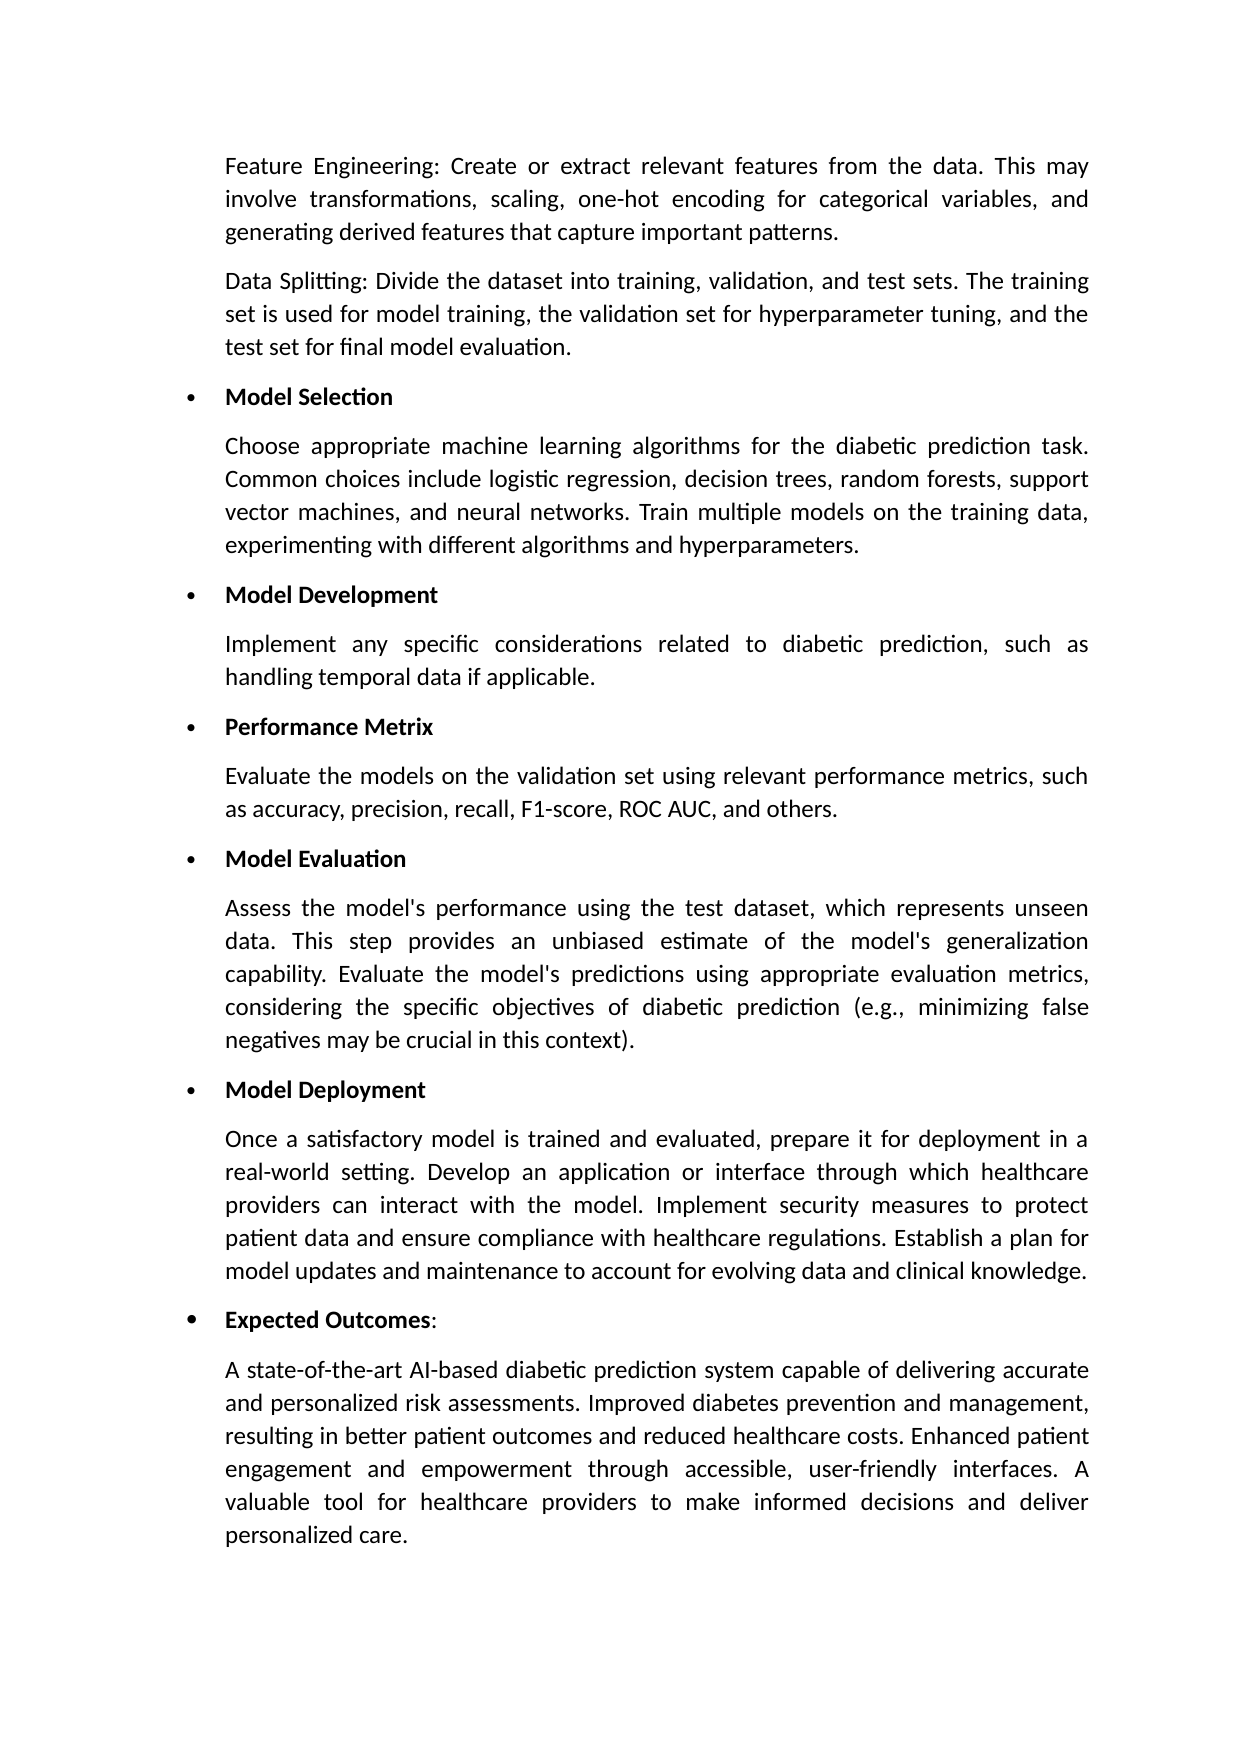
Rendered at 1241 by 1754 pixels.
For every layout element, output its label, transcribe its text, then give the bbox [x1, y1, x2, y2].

list Expected Outcomes: [187, 1304, 1090, 1335]
text Data Splitting: Divide the dataset into training, validation, and test sets. The training set is used for model training, the validation set for hyperparameter tuning, and the test set for final model evaluation. [225, 265, 1090, 362]
list Performance Metrix [187, 711, 1090, 741]
list Model Deployment [187, 1074, 1090, 1104]
text Assess the model's performance using the test dataset, which represents unseen data. This step provides an unbiased estimate of the model's generalization capability. Evaluate the model's predictions using appropriate evaluation metrics, considering the specific objectives of diabetic prediction (e.g., minimizing false negatives may be crucial in this context). [225, 892, 1090, 1055]
text Choose appropriate machine learning algorithms for the diabetic prediction task. Common choices include logistic regression, decision trees, random forests, support vector machines, and neural networks. Train multiple models on the training data, experimenting with different algorithms and hyperparameters. [225, 430, 1090, 560]
list Model Evaluation [187, 843, 1090, 873]
text A state-of-the-art AI-based diabetic prediction system capable of delivering accurate and personalized risk assessments. Improved diabetes prevention and management, resulting in better patient outcomes and reduced healthcare costs. Enhanced patient engagement and empowerment through accessible, user-friendly interfaces. A valuable tool for healthcare providers to make informed decisions and deliver personalized care. [225, 1354, 1090, 1549]
list Model Selection [187, 381, 1090, 411]
text Evaluate the models on the validation set using relevant performance metrics, such as accuracy, precision, recall, F1-score, ROC AUC, and others. [225, 760, 1090, 824]
list Model Development [187, 579, 1090, 609]
text Feature Engineering: Create or extract relevant features from the data. This may involve transformations, scaling, one-hot encoding for categorical variables, and generating derived features that capture important patterns. [225, 150, 1090, 246]
text Implement any specific considerations related to diabetic prediction, such as handling temporal data if applicable. [225, 628, 1090, 692]
text Once a satisfactory model is trained and evaluated, prepare it for deployment in a real-world setting. Develop an application or interface through which healthcare providers can interact with the model. Implement security measures to protect patient data and ensure compliance with healthcare regulations. Establish a plan for model updates and maintenance to account for evolving data and clinical knowledge. [225, 1123, 1090, 1286]
